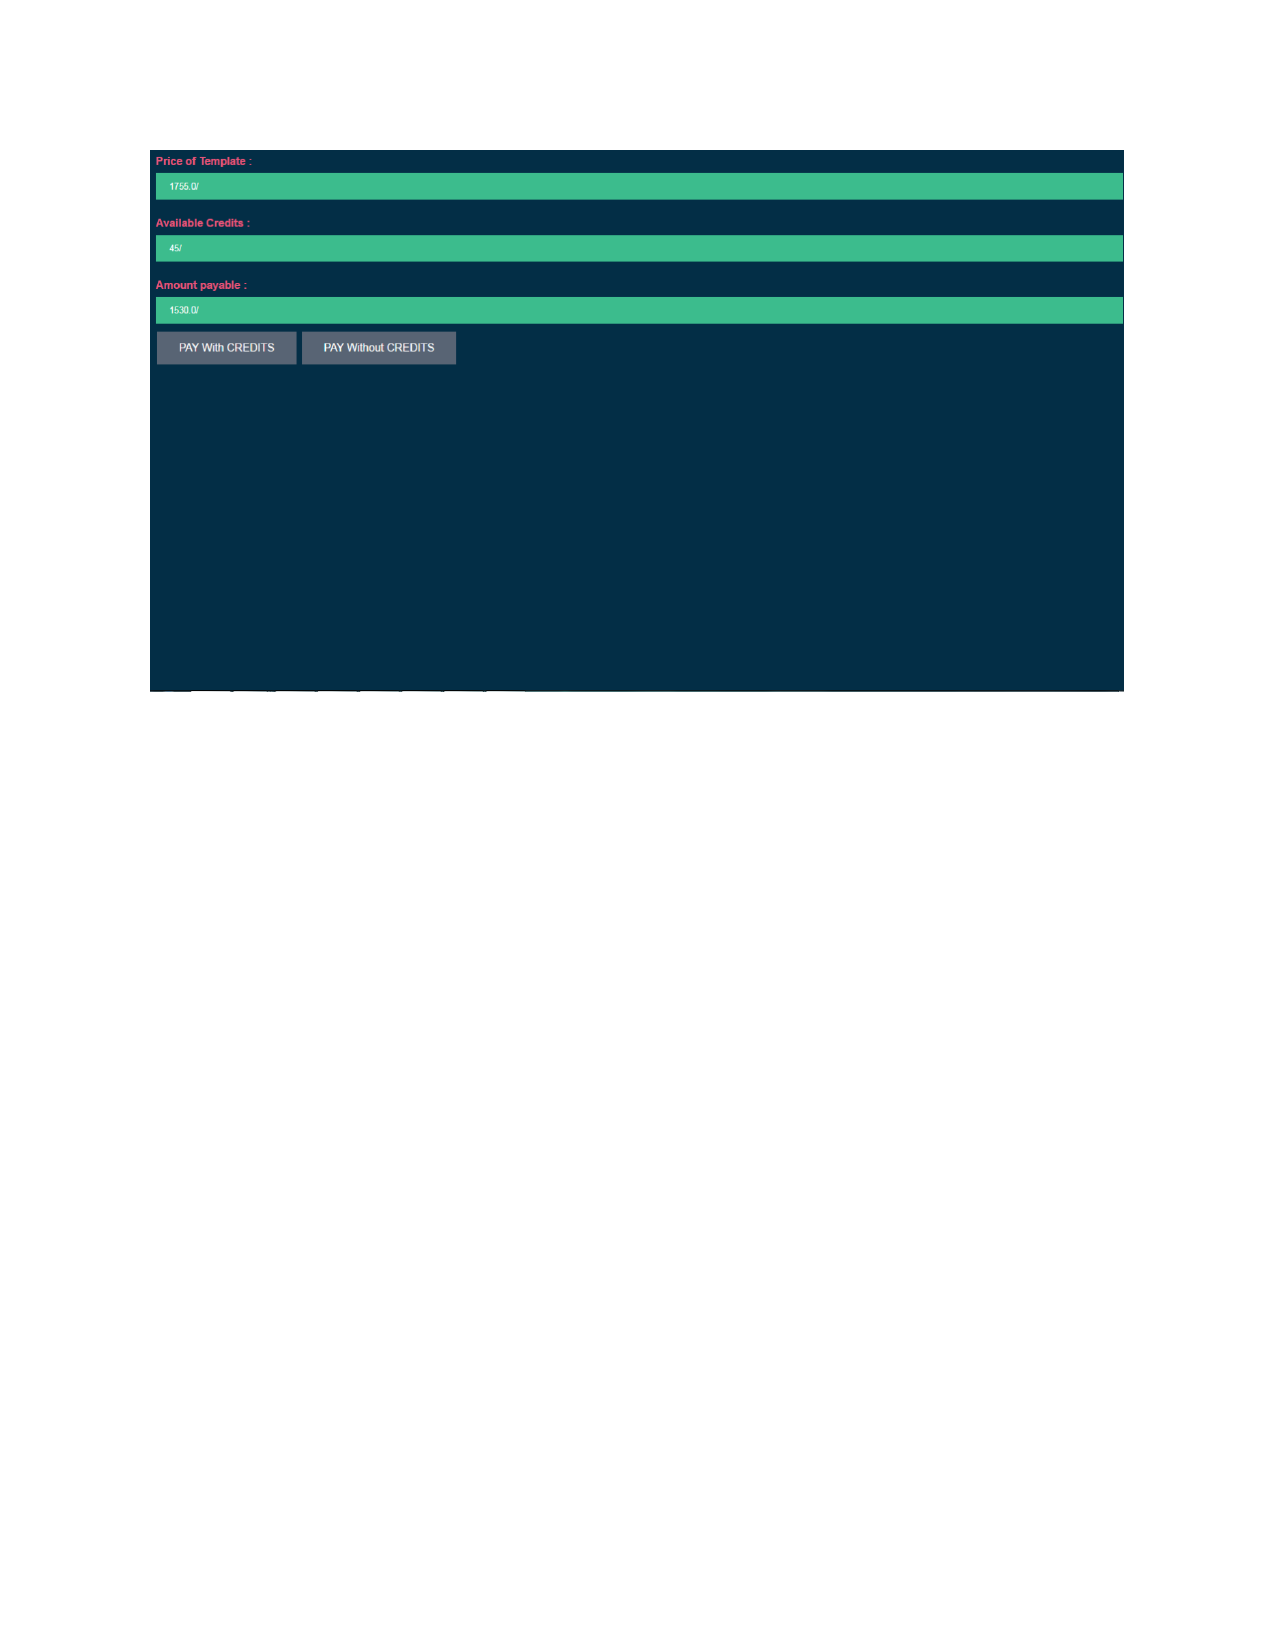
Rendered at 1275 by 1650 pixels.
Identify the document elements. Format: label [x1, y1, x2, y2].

picture [150, 150, 1124, 692]
